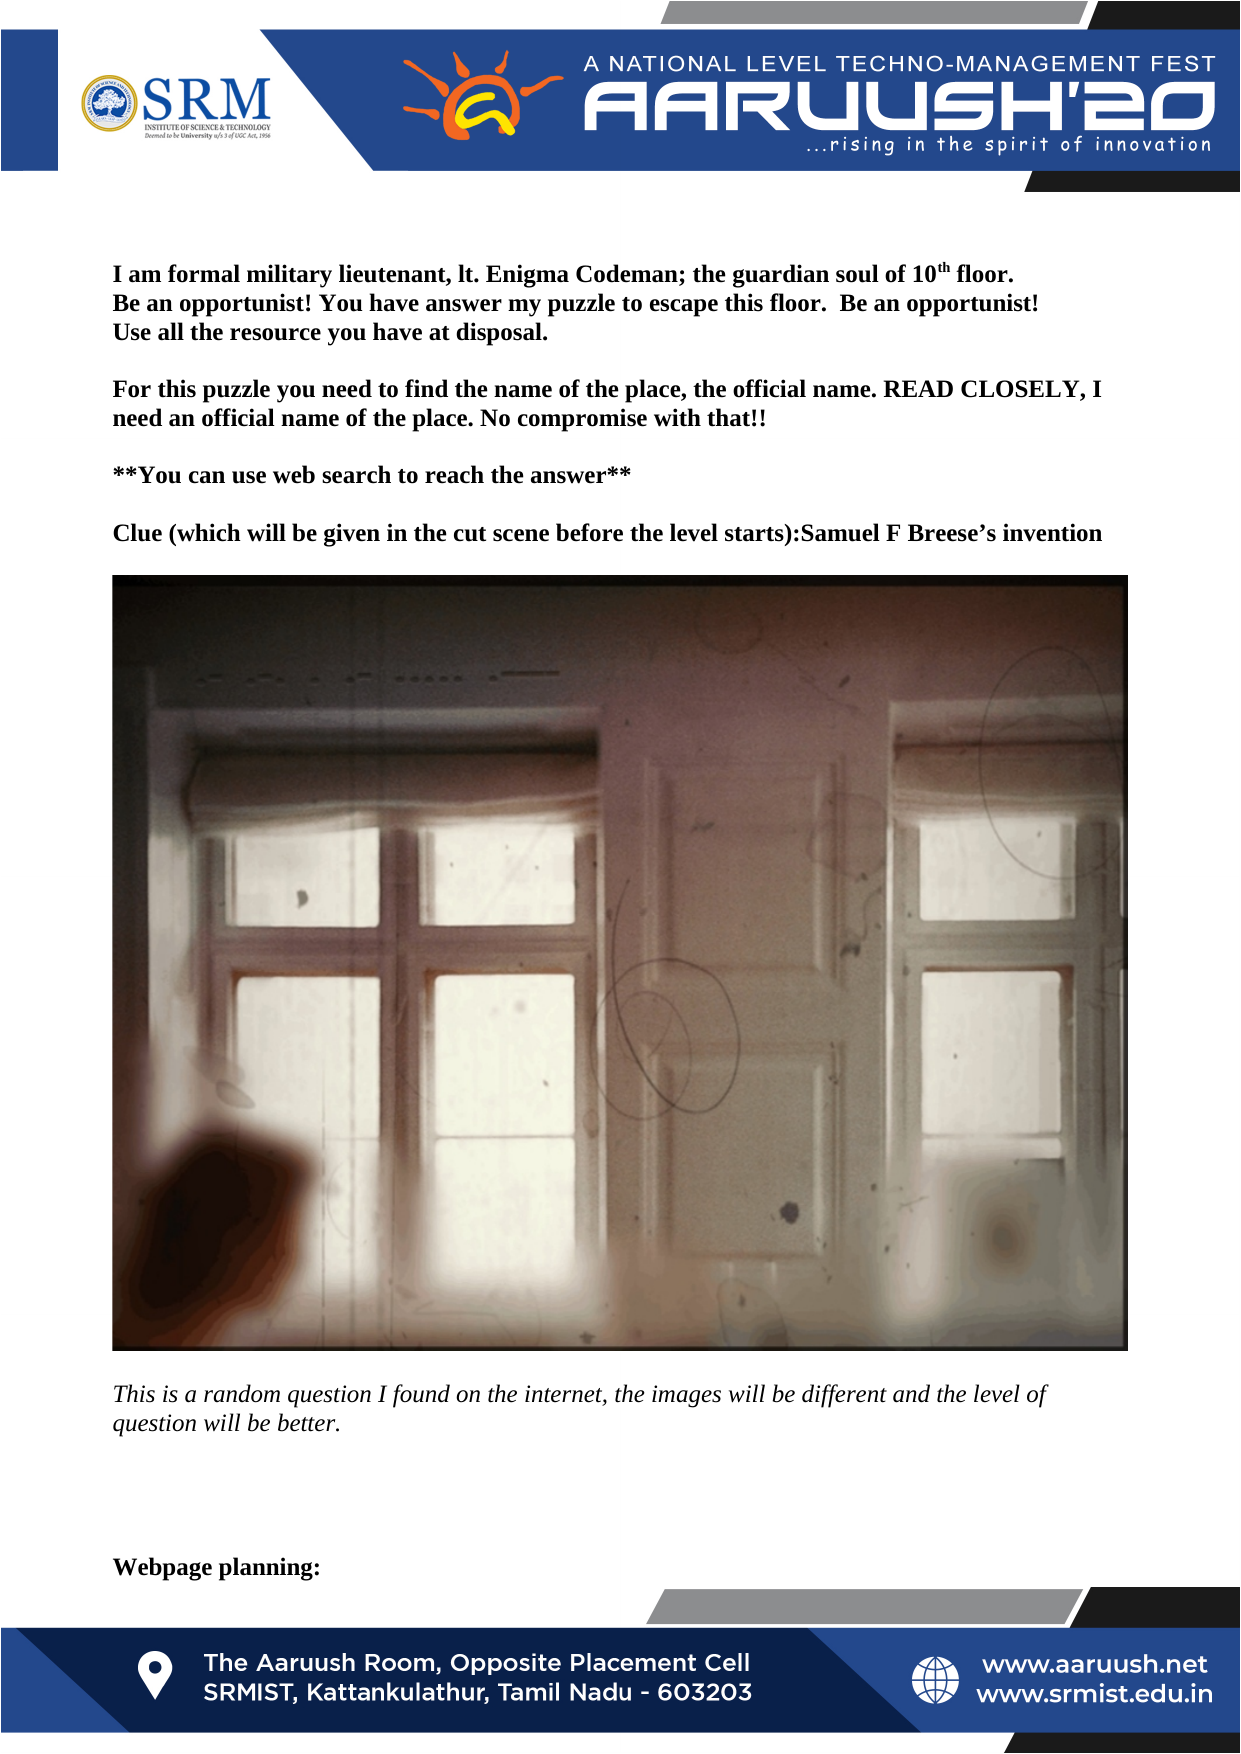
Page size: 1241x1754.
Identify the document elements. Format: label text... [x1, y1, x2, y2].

text Webpage planning: [112, 1552, 1128, 1581]
text I am formal military lieutenant, lt. Enigma Codeman; the guardian soul of 10th floor. [112, 259, 1128, 288]
text Use all the resource you have at disposal. [112, 317, 1128, 345]
picture [1, 1, 1240, 1753]
text **You can use web search to reach the answer** [112, 460, 1128, 489]
text This is a random question I found on the internet, the images will be different and the level of question will be better. [112, 1379, 1128, 1437]
text For this puzzle you need to find the name of the place, the official name. READ CLOSELY, I need an official name of the place. No compromise with that!! [112, 374, 1128, 432]
text Clue (which will be given in the cut scene before the level starts):Samuel F Breese’s invention [112, 518, 1128, 547]
text Be an opportunist! You have answer my puzzle to escape this floor. Be an opportunist! [112, 288, 1128, 317]
